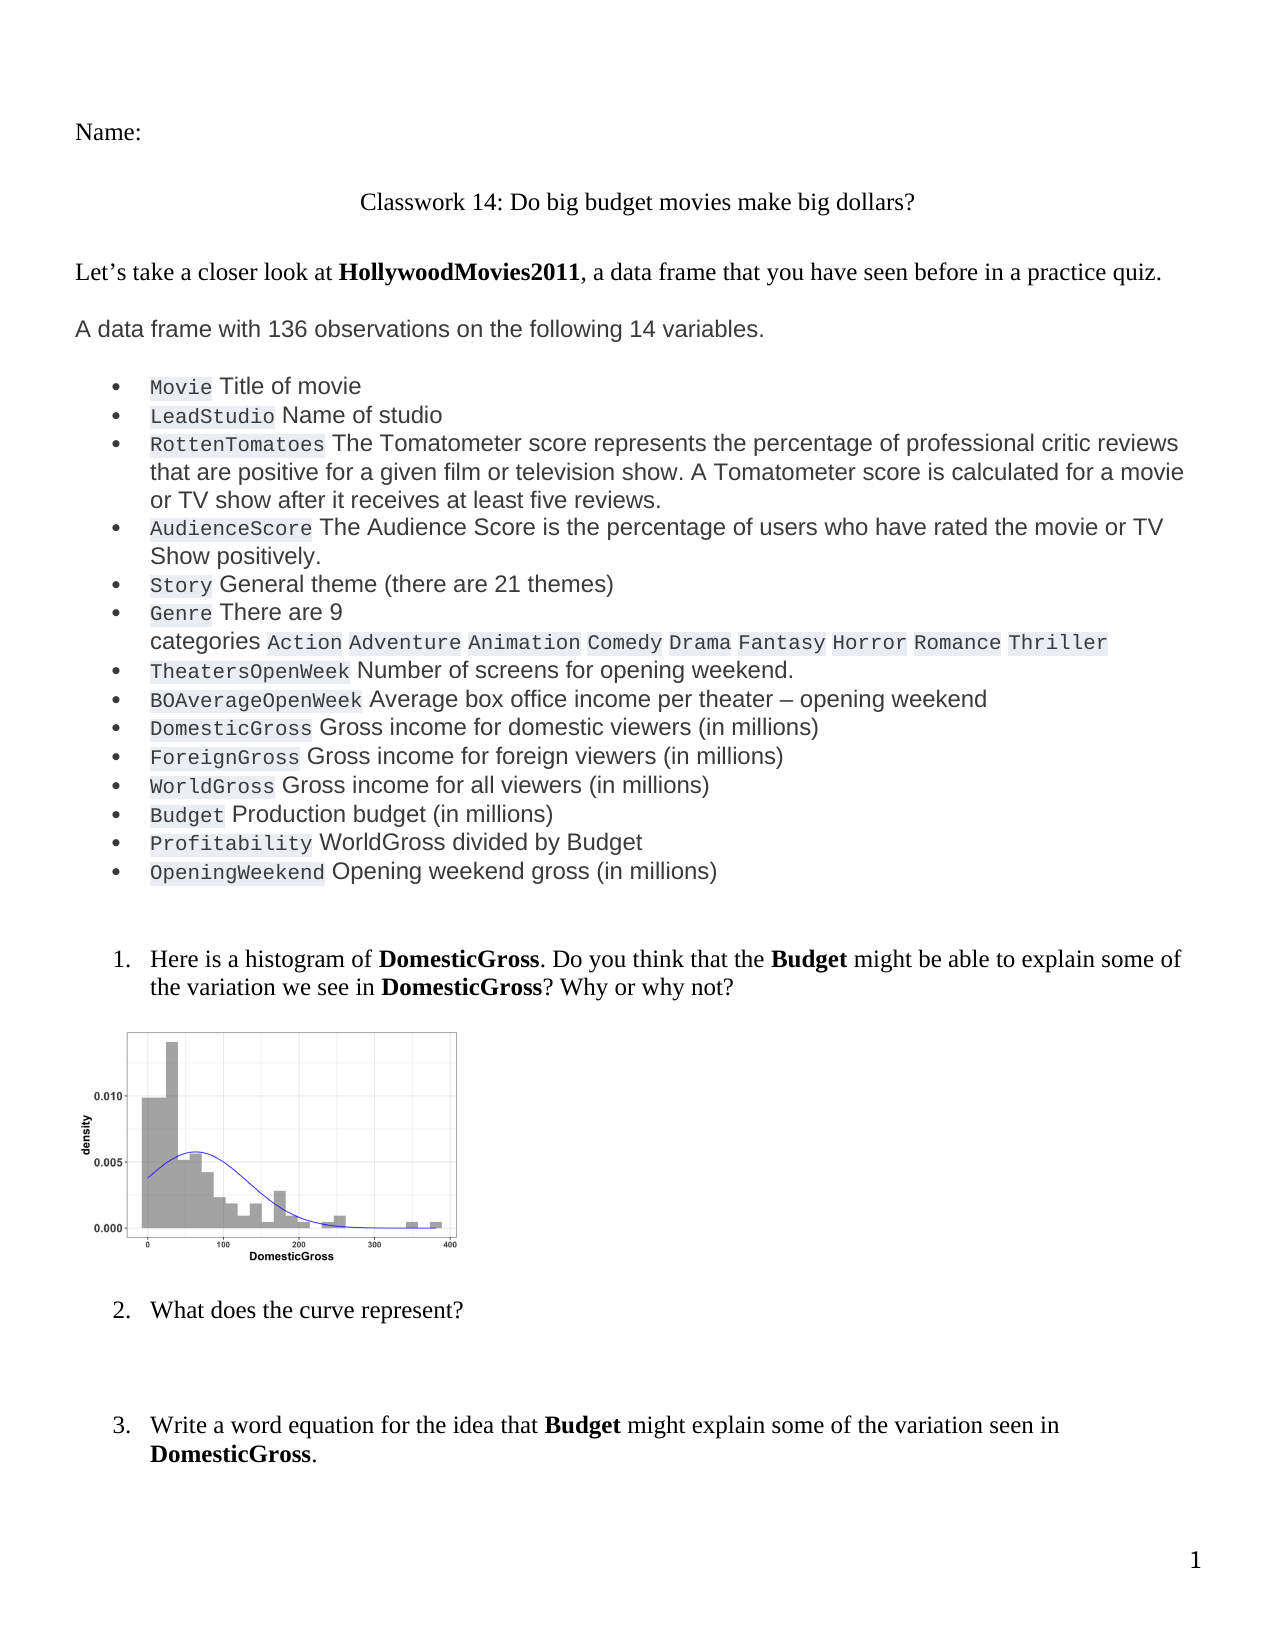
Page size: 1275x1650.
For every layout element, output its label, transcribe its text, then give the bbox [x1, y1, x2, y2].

list Budget Production budget (in millions) [112, 799, 1200, 828]
list BOAverageOpenWeek Average box office income per theater – opening weekend [112, 684, 1200, 713]
list WorldGross Gross income for all viewers (in millions) [112, 771, 1200, 799]
list AudienceScore The Audience Score is the percentage of users who have rated the movie or TV Show positively. [112, 513, 1200, 569]
list ForeignGross Gross income for foreign viewers (in millions) [112, 742, 1200, 771]
subtitle Name: [75, 117, 1200, 145]
list RottenTomatoes The Tomatometer score represents the percentage of professional critic reviews that are positive for a given film or television show. A Tomatometer score is calculated for a movie or TV show after it receives at least five reviews. [112, 429, 1200, 513]
subtitle Classwork 14: Do big budget movies make big dollars? [75, 187, 1200, 216]
list Write a word equation for the idea that Budget might explain some of the variation seen in DomesticGross. [112, 1411, 1200, 1468]
list Genre There are 9 categories Action Adventure Animation Comedy Drama Fantasy Horror Romance Thriller [112, 598, 1200, 656]
text Let’s take a closer look at HollywoodMovies2011, a data frame that you have seen before in a practice quiz. [75, 257, 1200, 286]
list Profitability WorldGross divided by Budget [112, 828, 1200, 857]
list What does the curve represent? [112, 1296, 1200, 1324]
list LeadStudio Name of studio [112, 401, 1200, 429]
list DomesticGross Gross income for domestic viewers (in millions) [112, 713, 1200, 742]
picture [75, 1030, 463, 1267]
list Movie Title of movie [112, 372, 1200, 401]
text A data frame with 136 observations on the following 14 variables. [75, 315, 1200, 343]
list OpeningWeekend Opening weekend gross (in millions) [112, 857, 1200, 886]
list TheatersOpenWeek Number of screens for opening weekend. [112, 656, 1200, 684]
list Story General theme (there are 21 themes) [112, 569, 1200, 598]
list Here is a histogram of DomesticGross. Do you think that the Budget might be able to explain some of the variation we see in DomesticGross? Why or why not? [112, 944, 1200, 1001]
